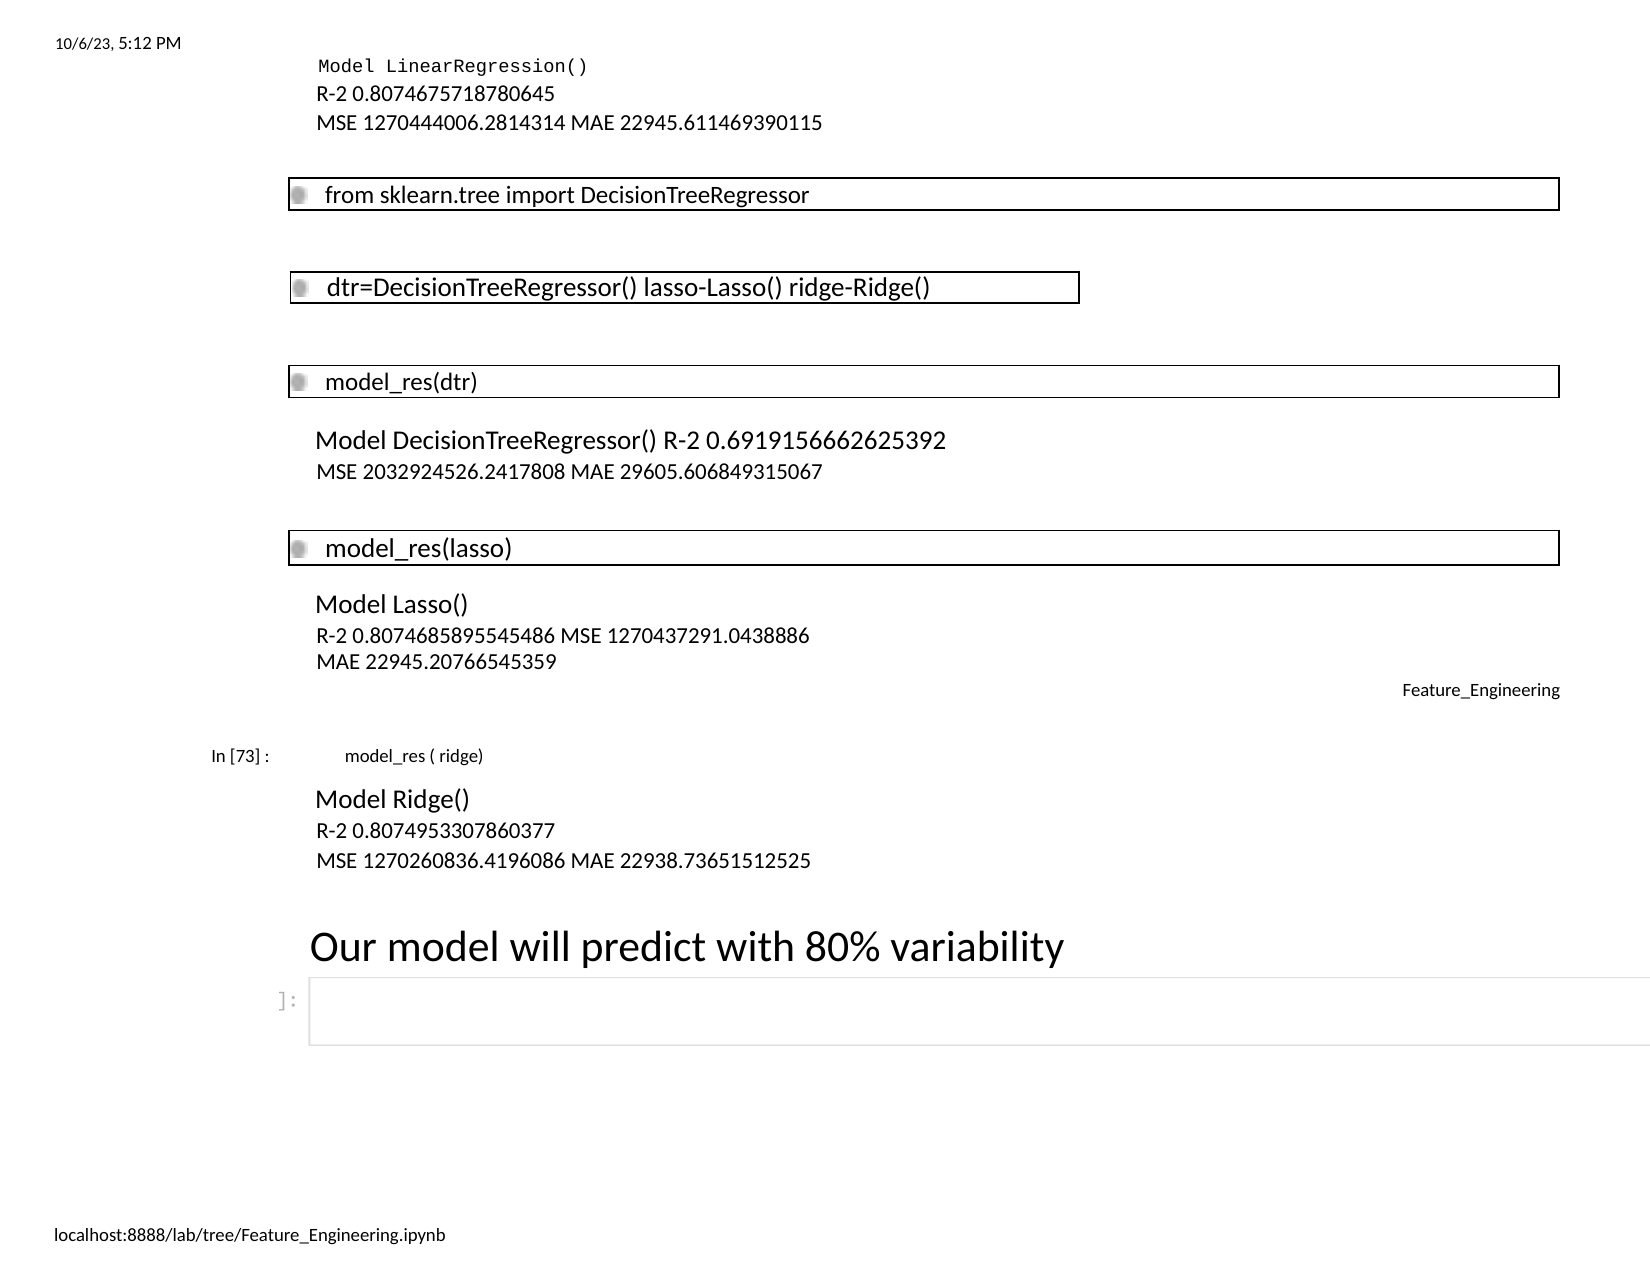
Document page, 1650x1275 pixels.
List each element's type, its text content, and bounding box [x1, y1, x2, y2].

text R-2 0.8074953307860377 [316, 818, 1045, 844]
text R-2 0.8074685895545486 MSE 1270437291.0438886 [316, 623, 1045, 649]
text Our model will predict with 80% variability [309, 919, 1558, 973]
text Model Ridge() [315, 782, 1122, 815]
text R-2 0.8074675718780645 [316, 80, 1045, 106]
list model_res(lasso) [290, 531, 1558, 564]
text Model Lasso() [315, 587, 1122, 620]
picture [279, 977, 1650, 1046]
list dtr=DecisionTreeRegressor() lasso-Lasso() ridge-Ridge() [291, 273, 1078, 302]
list model_res(dtr) [290, 366, 1558, 397]
text Model DecisionTreeRegressor() R-2 0.6919156662625392 [315, 423, 1122, 456]
list from sklearn.tree import DecisionTreeRegressor [290, 179, 1558, 209]
picture [290, 186, 308, 204]
text In [73] : model_res ( ridge) [211, 745, 1558, 767]
text MAE 22945.20766545359 [316, 649, 1045, 675]
text MSE 1270260836.4196086 MAE 22938.73651512525 [316, 848, 1045, 874]
picture [290, 540, 308, 558]
text Model LinearRegression() [318, 56, 1558, 78]
text Feature_Engineering [211, 679, 1560, 702]
picture [292, 279, 309, 297]
text MSE 2032924526.2417808 MAE 29605.606849315067 [316, 459, 1045, 485]
text MSE 1270444006.2814314 MAE 22945.611469390115 [316, 110, 1045, 136]
picture [290, 373, 308, 391]
